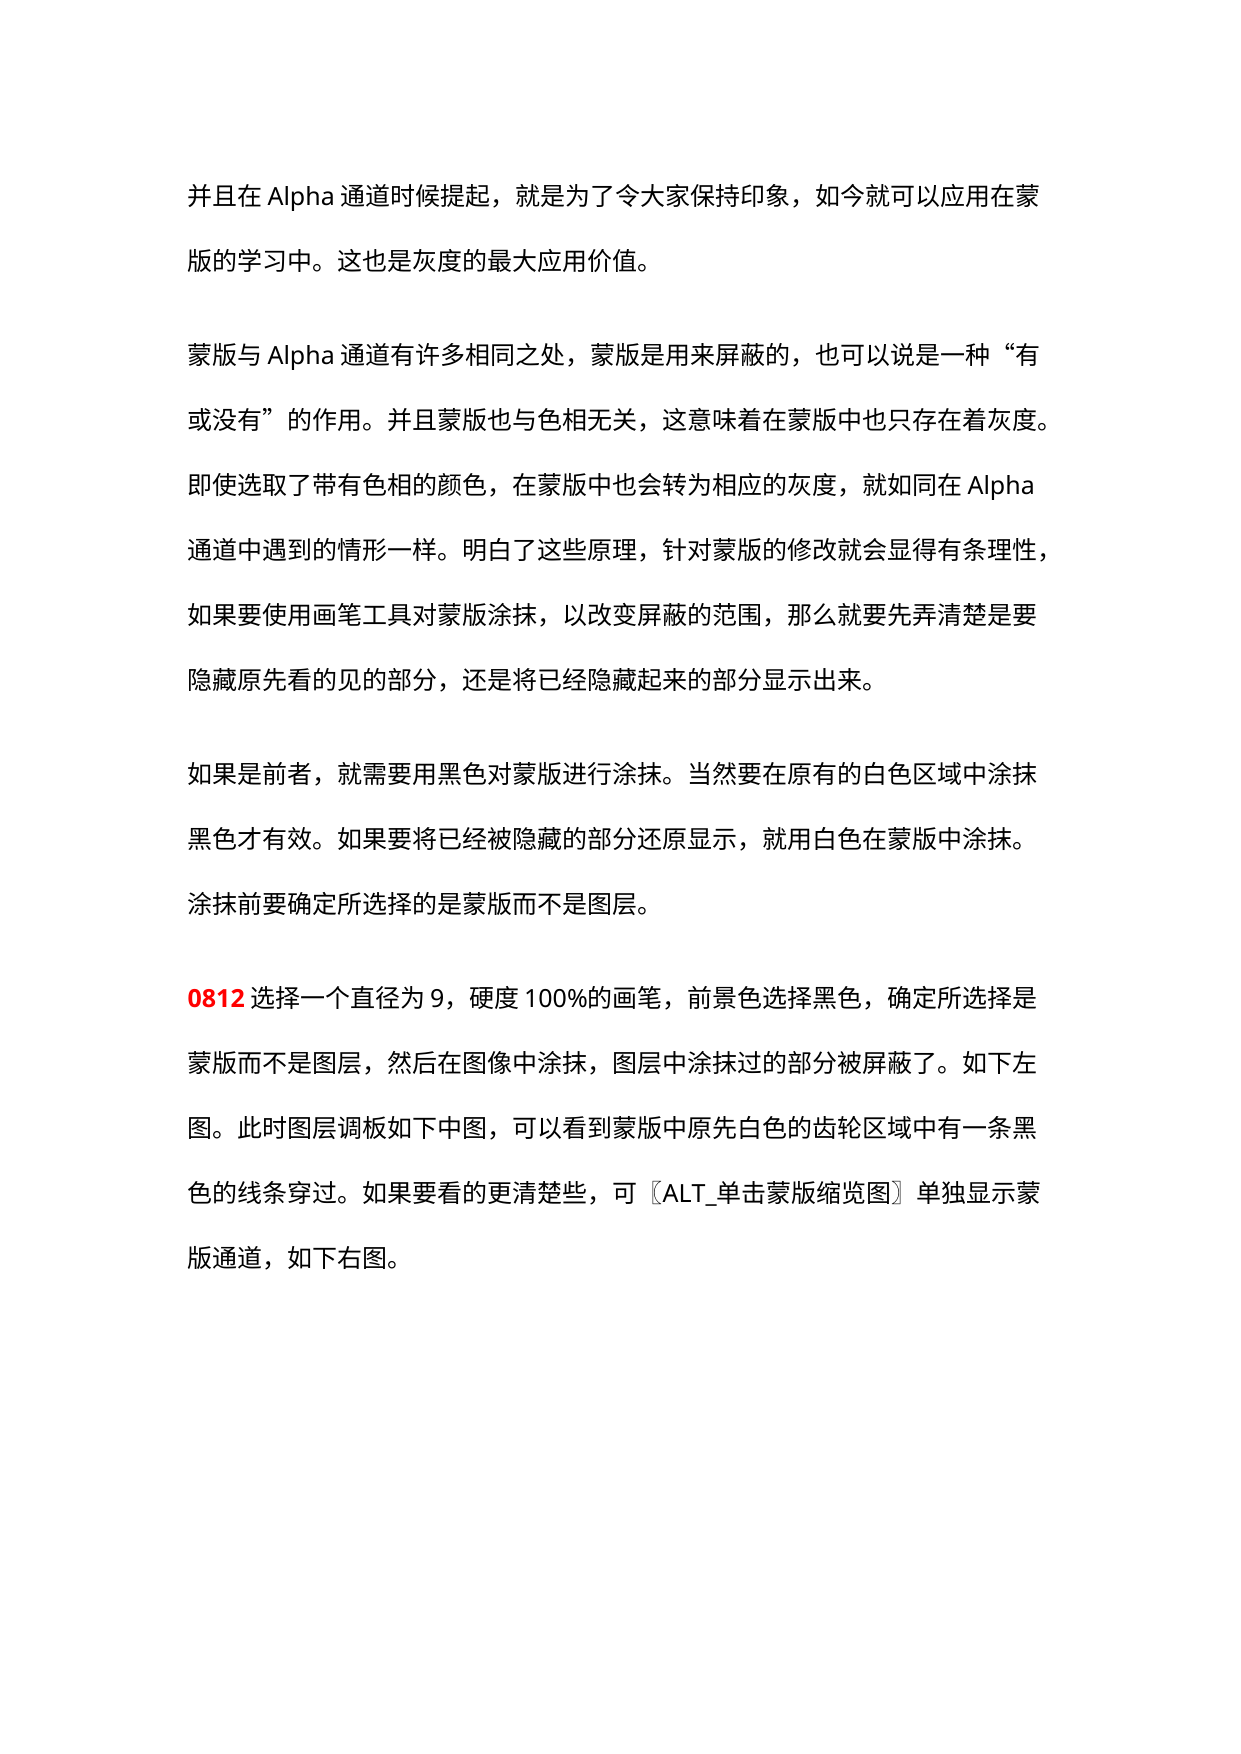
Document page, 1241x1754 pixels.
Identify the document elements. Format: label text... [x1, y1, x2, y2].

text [187, 162, 1053, 292]
text 蒙版与Alpha通道有许多相同之处，蒙版是用来屏蔽的，也可以说是一种“有或没有”的作用。并且蒙版也与色相无关，这意味着在蒙版中也只存在着灰度。即使选取了带有色相的颜色，在蒙版中也会转为相应的灰度，就如同在Alpha通道中遇到的情形一样。明白了这些原理，针对蒙版的修改就会显得有条理性，如果要使用画笔工具对蒙版涂抹，以改变屏蔽的范围，那么就要先弄清楚是要隐藏原先看的见的部分，还是将已经隐藏起来的部分显示出来。 [187, 321, 1053, 711]
text 0812选择一个直径为9，硬度100%的画笔，前景色选择黑色，确定所选择是蒙版而不是图层，然后在图像中涂抹，图层中涂抹过的部分被屏蔽了。如下左图。此时图层调板如下中图，可以看到蒙版中原先白色的齿轮区域中有一条黑色的线条穿过。如果要看的更清楚些，可〖ALT_单击蒙版缩览图〗单独显示蒙版通道，如下右图。 [187, 964, 1053, 1289]
text 如果是前者，就需要用黑色对蒙版进行涂抹。当然要在原有的白色区域中涂抹黑色才有效。如果要将已经被隐藏的部分还原显示，就用白色在蒙版中涂抹。涂抹前要确定所选择的是蒙版而不是图层。 [187, 740, 1053, 935]
